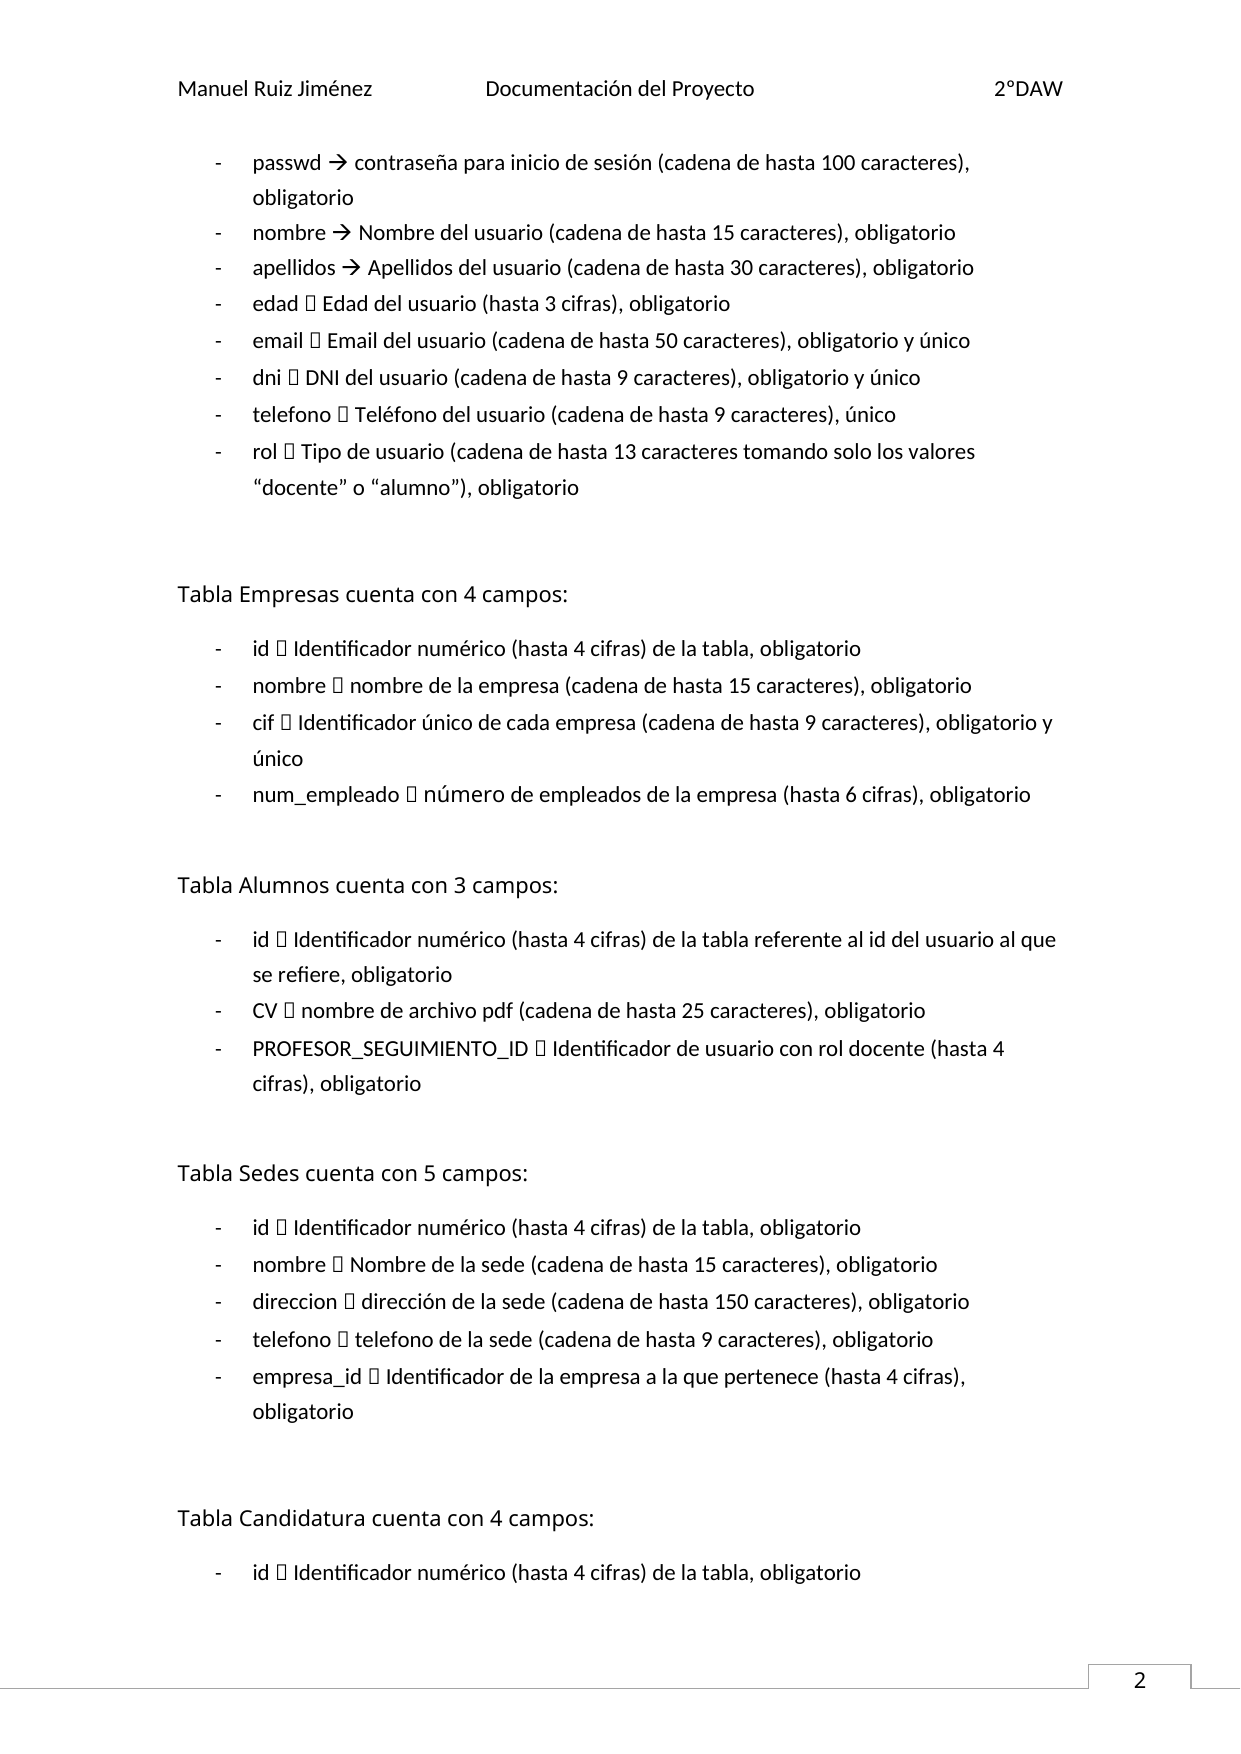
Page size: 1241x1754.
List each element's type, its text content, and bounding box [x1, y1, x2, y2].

list dni  DNI del usuario (cadena de hasta 9 caracteres), obligatorio y único [215, 362, 1063, 392]
list num_empleado  número de empleados de la empresa (hasta 6 cifras), obligatorio [215, 779, 1063, 808]
list telefono  Teléfono del usuario (cadena de hasta 9 caracteres), único [215, 399, 1063, 429]
list nombre  nombre de la empresa (cadena de hasta 15 caracteres), obligatorio [215, 670, 1063, 699]
list email  Email del usuario (cadena de hasta 50 caracteres), obligatorio y único [215, 325, 1063, 354]
list CV  nombre de archivo pdf (cadena de hasta 25 caracteres), obligatorio [215, 995, 1063, 1025]
list id  Identificador numérico (hasta 4 cifras) de la tabla, obligatorio [215, 632, 1063, 662]
list passwd contraseña para inicio de sesión (cadena de hasta 100 caracteres), obligatorio [215, 148, 1063, 211]
text Tabla Sedes cuenta con 5 campos: [177, 1158, 1063, 1188]
list rol  Tipo de usuario (cadena de hasta 13 caracteres tomando solo los valores “docente” o “alumno”), obligatorio [215, 436, 1063, 501]
list direccion  dirección de la sede (cadena de hasta 150 caracteres), obligatorio [215, 1286, 1063, 1316]
list telefono  telefono de la sede (cadena de hasta 9 caracteres), obligatorio [215, 1323, 1063, 1353]
list edad  Edad del usuario (hasta 3 cifras), obligatorio [215, 288, 1063, 317]
text Tabla Alumnos cuenta con 3 campos: [177, 870, 1063, 899]
list id  Identificador numérico (hasta 4 cifras) de la tabla, obligatorio [215, 1557, 1063, 1587]
list id  Identificador numérico (hasta 4 cifras) de la tabla, obligatorio [215, 1212, 1063, 1242]
text Tabla Empresas cuenta con 4 campos: [177, 579, 1063, 608]
list nombre  Nombre de la sede (cadena de hasta 15 caracteres), obligatorio [215, 1249, 1063, 1279]
list empresa_id  Identificador de la empresa a la que pertenece (hasta 4 cifras), obligatorio [215, 1361, 1063, 1426]
list apellidos Apellidos del usuario (cadena de hasta 30 caracteres), obligatorio [215, 253, 1063, 281]
list nombre Nombre del usuario (cadena de hasta 15 caracteres), obligatorio [215, 218, 1063, 246]
list cif  Identificador único de cada empresa (cadena de hasta 9 caracteres), obligatorio y único [215, 707, 1063, 772]
text Tabla Candidatura cuenta con 4 campos: [177, 1503, 1063, 1533]
list PROFESOR_SEGUIMIENTO_ID  Identificador de usuario con rol docente (hasta 4 cifras), obligatorio [215, 1032, 1063, 1097]
list id  Identificador numérico (hasta 4 cifras) de la tabla referente al id del usuario al que se refiere, obligatorio [215, 923, 1063, 988]
